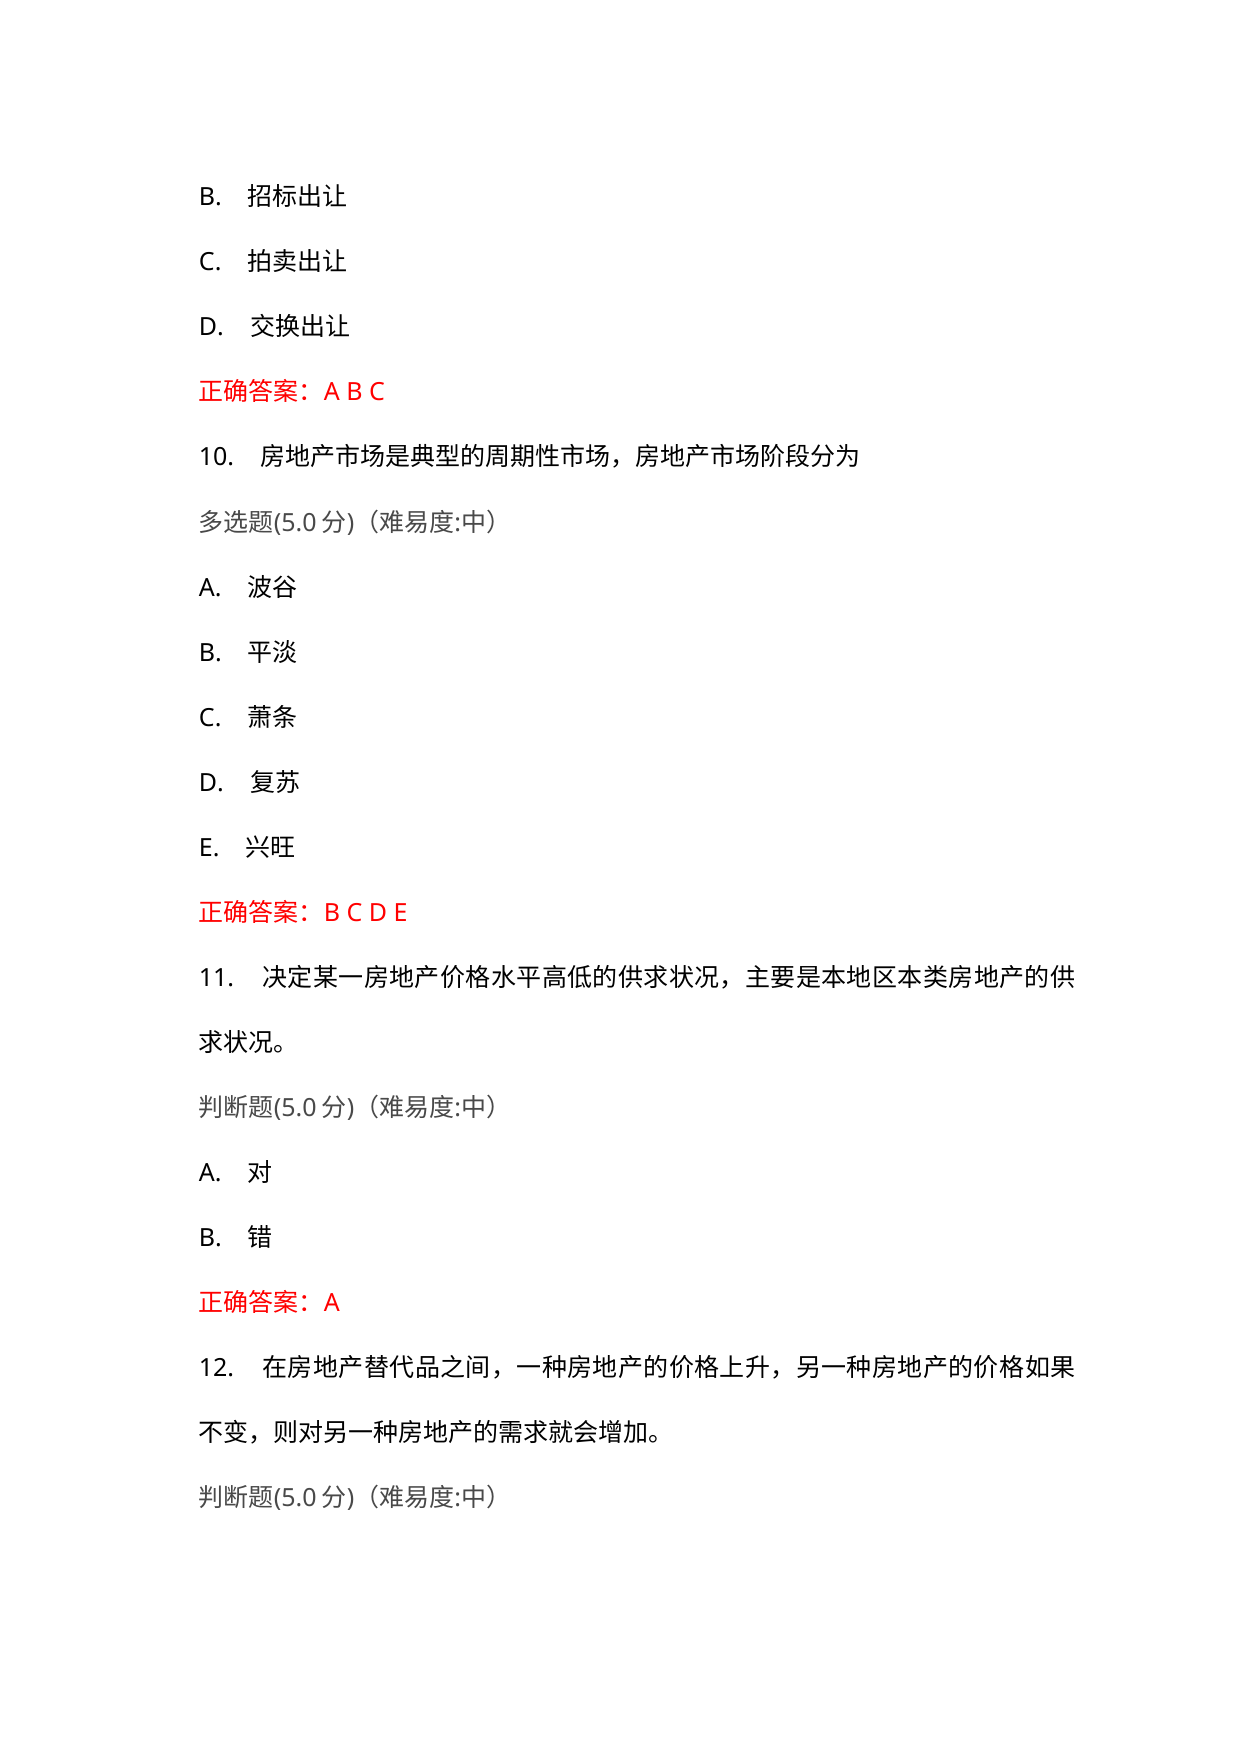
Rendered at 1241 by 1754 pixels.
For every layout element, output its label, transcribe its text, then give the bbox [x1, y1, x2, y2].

table_cell B. 错 [188, 1203, 1087, 1268]
table_cell A. 对 [188, 1138, 1087, 1203]
table_cell A. 波谷 [188, 553, 1087, 618]
table_cell C. 萧条 [188, 683, 1087, 748]
table_cell D. 交换出让 [188, 292, 1087, 357]
table_cell 12. 在房地产替代品之间，一种房地产的价格上升，另一种房地产的价格如果不变，则对另一种房地产的需求就会增加。 [188, 1333, 1087, 1463]
table_cell 判断题(5.0分)（难易度:中） [188, 1073, 1087, 1138]
table_cell E. 兴旺 [188, 813, 1087, 878]
table_cell D. 复苏 [188, 748, 1087, 813]
table_cell 多选题(5.0分)（难易度:中） [188, 488, 1087, 553]
table_cell 11. 决定某一房地产价格水平高低的供求状况，主要是本地区本类房地产的供求状况。 [188, 943, 1087, 1073]
table_cell B. 招标出让 [188, 162, 1087, 227]
table_cell 正确答案：A B C [188, 357, 1087, 422]
table_cell C. 拍卖出让 [188, 227, 1087, 292]
table_cell 判断题(5.0分)（难易度:中） [188, 1463, 1087, 1528]
table_cell 正确答案：A [188, 1268, 1087, 1333]
table_cell 10. 房地产市场是典型的周期性市场，房地产市场阶段分为 [188, 422, 1087, 488]
table_cell B. 平淡 [188, 618, 1087, 683]
table_cell 正确答案：B C D E [188, 878, 1087, 943]
